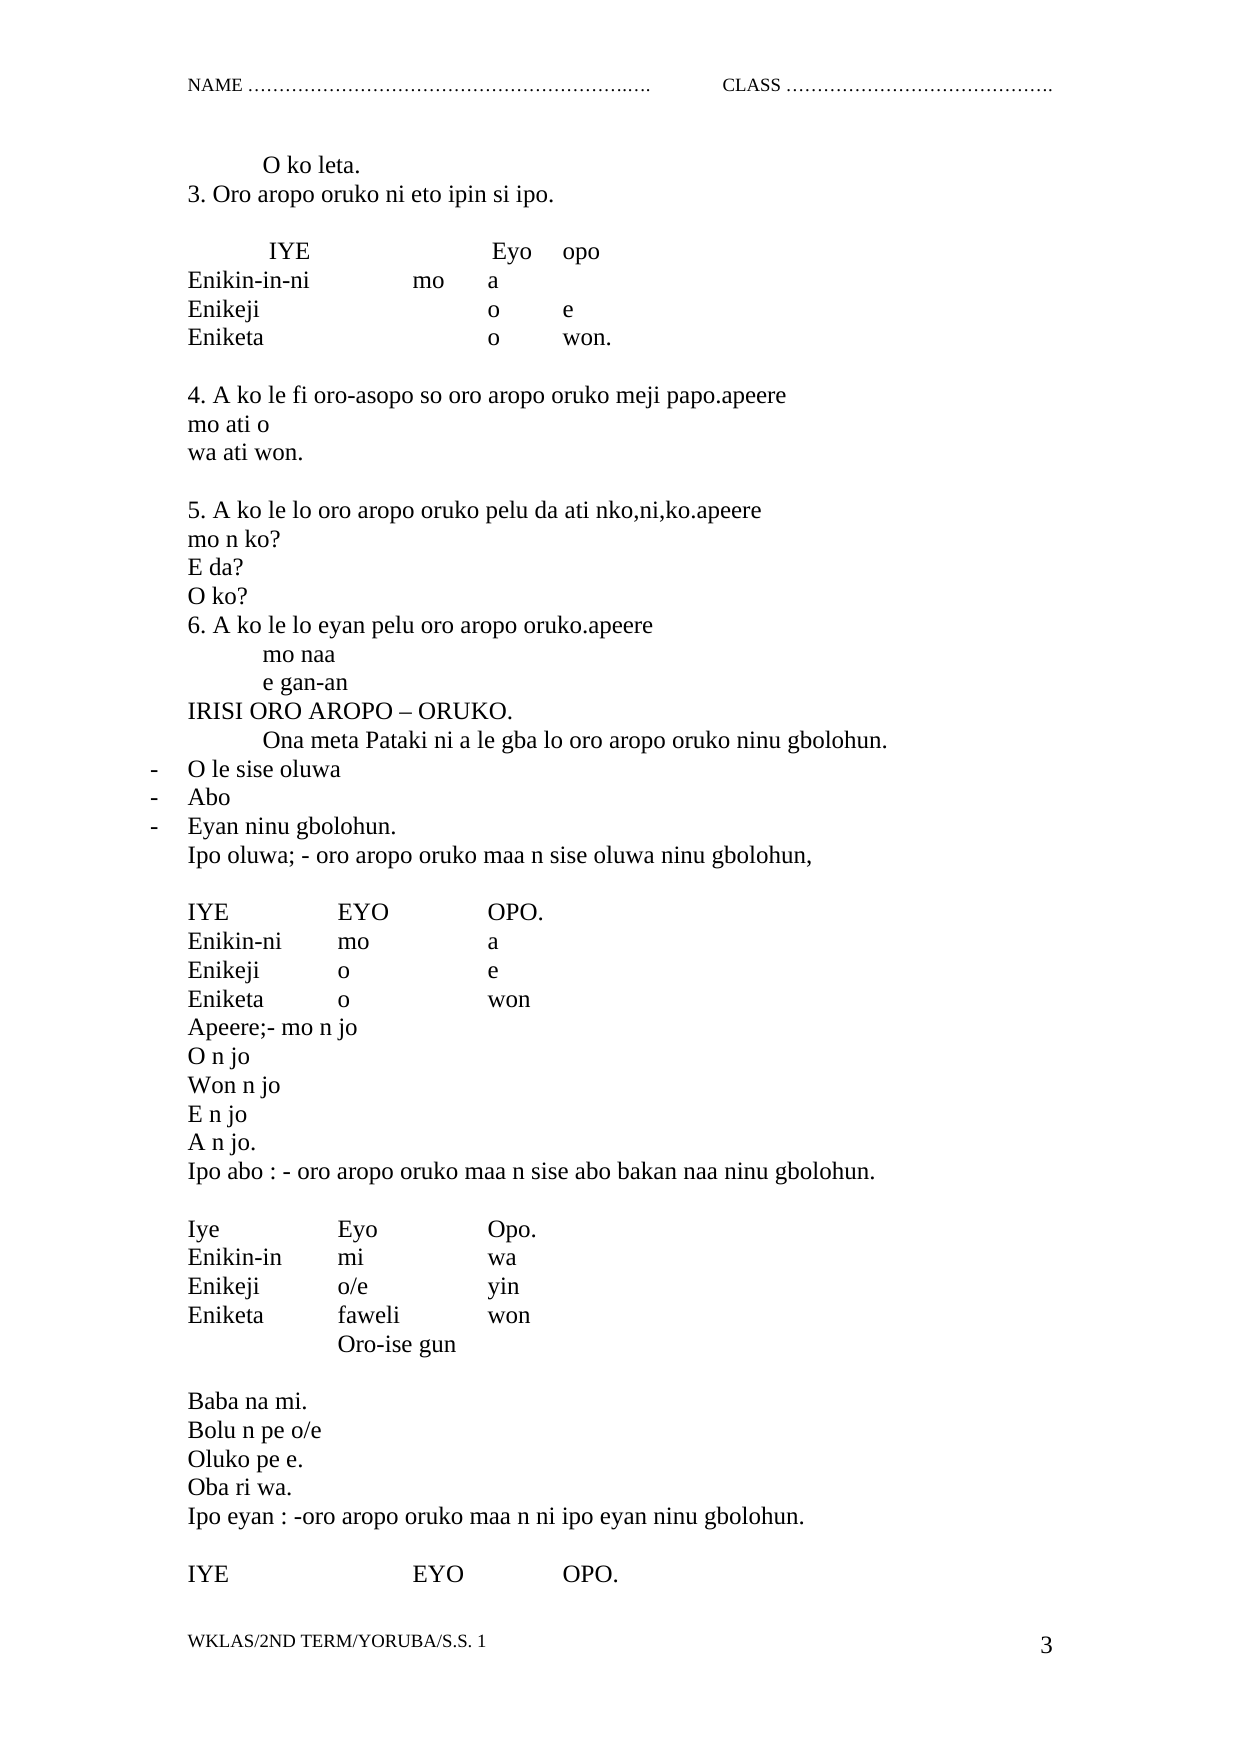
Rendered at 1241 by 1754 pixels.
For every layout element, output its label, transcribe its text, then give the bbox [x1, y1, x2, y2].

text Won n jo [187, 1070, 1053, 1099]
text Enikin-ni mo a [187, 926, 1053, 955]
text 5. A ko le lo oro aropo oruko pelu da ati nko,ni,ko.apeere [187, 495, 1053, 524]
text Ipo eyan : -oro aropo oruko maa n ni ipo eyan ninu gbolohun. [187, 1501, 1053, 1530]
text IYE EYO OPO. [187, 897, 1053, 926]
text Oba ri wa. [187, 1472, 1053, 1501]
list Abo [150, 782, 1053, 811]
text Enikeji o e [187, 955, 1053, 984]
text E n jo [187, 1099, 1053, 1127]
text Bolu n pe o/e [187, 1415, 1053, 1444]
text Enikin-in-ni mo a [187, 265, 1053, 294]
text Iye Eyo Opo. [187, 1214, 1053, 1242]
text mo n ko? [187, 524, 1053, 552]
text 4. A ko le fi oro-asopo so oro aropo oruko meji papo.apeere [187, 380, 1053, 409]
text Baba na mi. [187, 1386, 1053, 1415]
text IYE EYO OPO. [187, 1559, 1053, 1587]
text O ko? [187, 581, 1053, 610]
list Eyan ninu gbolohun. [150, 811, 1053, 840]
text Enikeji o e [187, 294, 1053, 322]
text Enikeji o/e yin [187, 1271, 1053, 1300]
text Eniketa faweli won [187, 1300, 1053, 1329]
text Oluko pe e. [187, 1444, 1053, 1472]
text 6. A ko le lo eyan pelu oro aropo oruko.apeere [187, 610, 1053, 639]
text wa ati won. [187, 437, 1053, 466]
text O ko leta. [187, 150, 1053, 179]
text O n jo [187, 1041, 1053, 1070]
text IRISI ORO AROPO – ORUKO. [187, 696, 1053, 725]
list O le sise oluwa [150, 754, 1053, 782]
text Eniketa o won [187, 984, 1053, 1012]
text Ipo oluwa; - oro aropo oruko maa n sise oluwa ninu gbolohun, [187, 840, 1053, 869]
text e gan-an [187, 667, 1053, 696]
text Apeere;- mo n jo [187, 1012, 1053, 1041]
text Oro-ise gun [187, 1329, 1053, 1357]
text Enikin-in mi wa [187, 1242, 1053, 1271]
text mo ati o [187, 409, 1053, 437]
text Ipo abo : - oro aropo oruko maa n sise abo bakan naa ninu gbolohun. [187, 1156, 1053, 1185]
text A n jo. [187, 1127, 1053, 1156]
text 3. Oro aropo oruko ni eto ipin si ipo. [187, 179, 1053, 207]
text E da? [187, 552, 1053, 581]
text mo naa [187, 639, 1053, 667]
text Eniketa o won. [187, 322, 1053, 351]
text IYE Eyo opo [187, 236, 1053, 265]
text Ona meta Pataki ni a le gba lo oro aropo oruko ninu gbolohun. [187, 725, 1053, 754]
